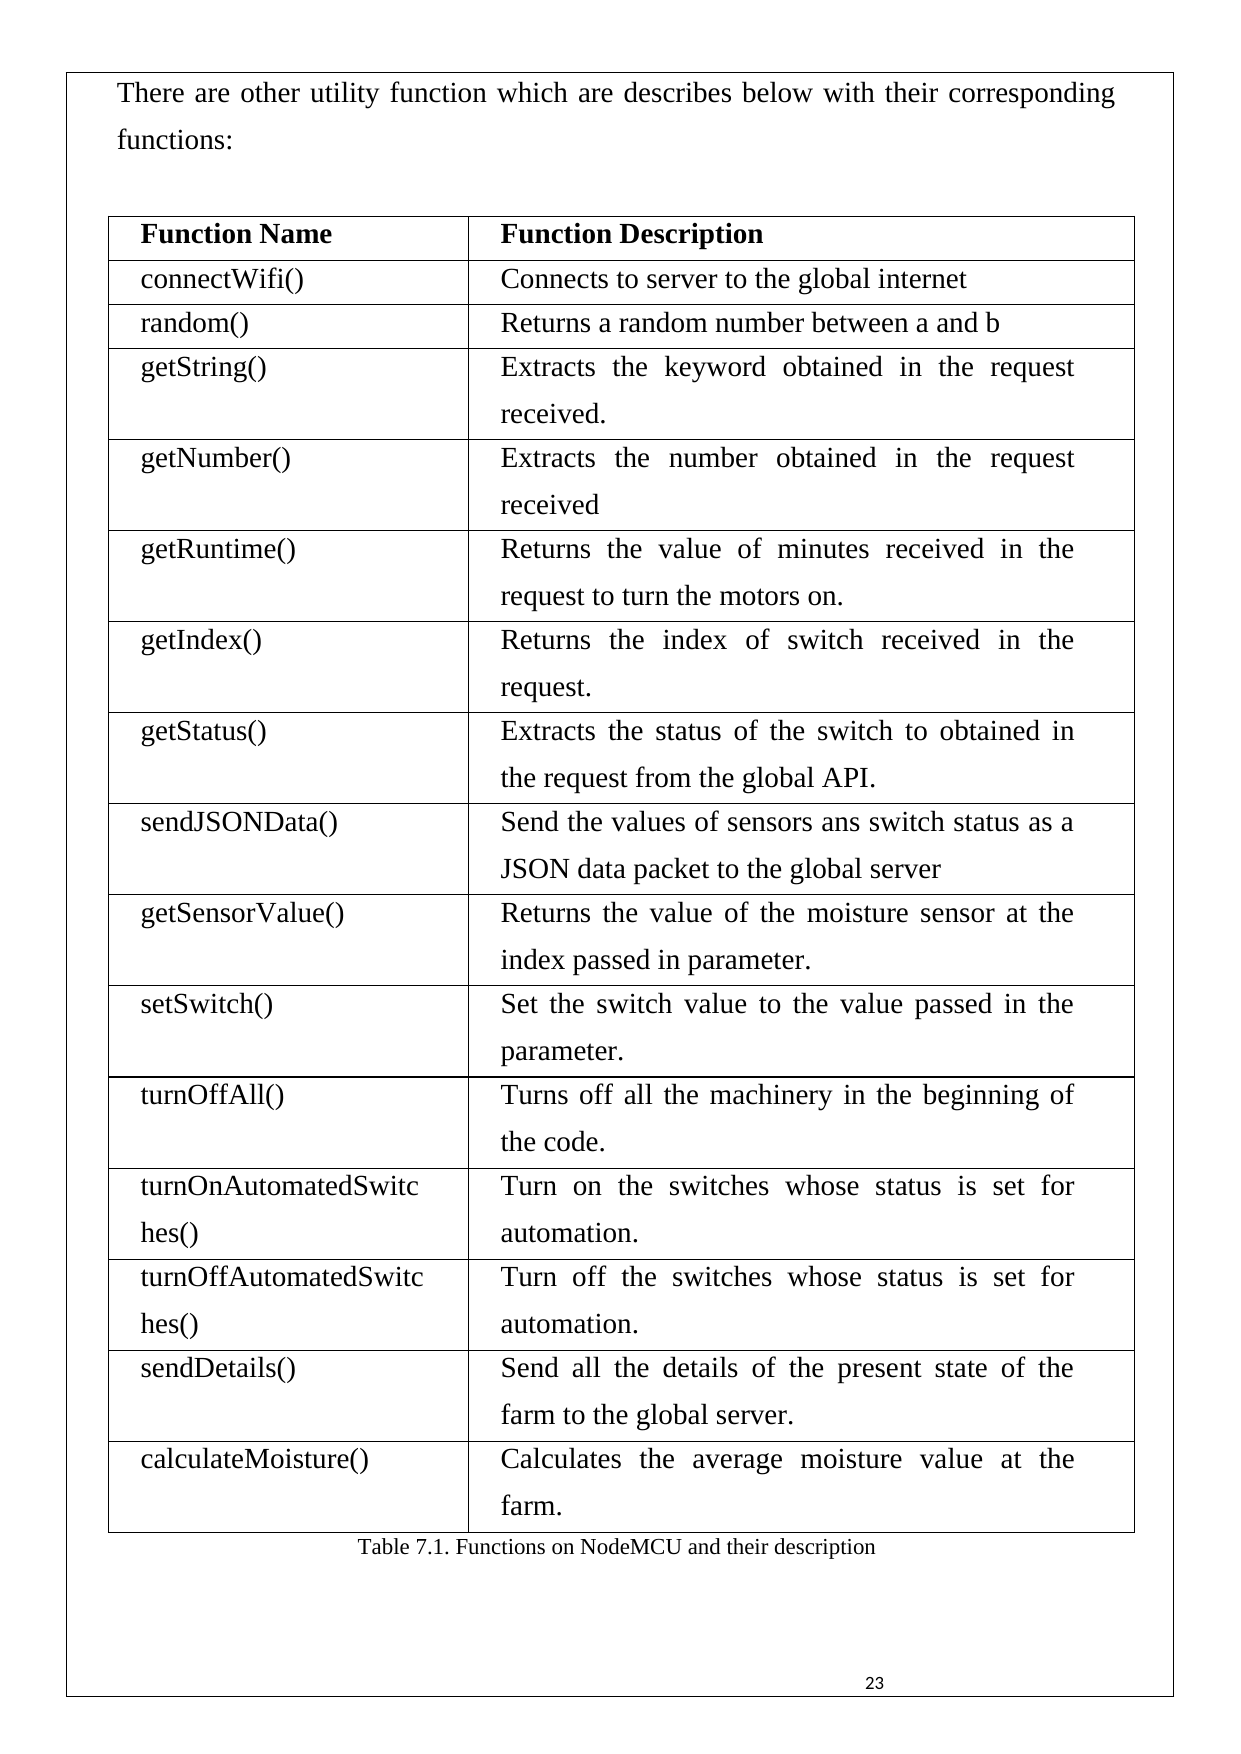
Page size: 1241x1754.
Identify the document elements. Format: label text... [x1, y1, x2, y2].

table_cell Extracts the number obtained in the request received [469, 440, 1134, 530]
table_header Function Name [109, 217, 468, 260]
table_cell turnOffAll() [109, 1078, 468, 1167]
table_cell Send the values of sensors ans switch status as a JSON data packet to the global server [469, 804, 1134, 894]
table_cell Turn on the switches whose status is set for automation. [469, 1169, 1134, 1258]
table_cell turnOffAutomatedSwitches() [109, 1260, 468, 1349]
table_cell turnOnAutomatedSwitches() [109, 1169, 468, 1258]
table_cell Extracts the status of the switch to obtained in the request from the global API. [469, 713, 1134, 803]
table_cell Turns off all the machinery in the beginning of the code. [469, 1078, 1134, 1167]
table_cell connectWifi() [109, 261, 468, 304]
table_cell random() [109, 305, 468, 348]
table_cell Turn off the switches whose status is set for automation. [469, 1260, 1134, 1349]
table_cell getSensorValue() [109, 895, 468, 985]
table_cell getNumber() [109, 440, 468, 530]
table_header Function Description [469, 217, 1134, 260]
list Table 7.1. Functions on NodeMCU and their description [117, 1533, 1117, 1559]
list There are other utility function which are describes below with their corresponding functions: [117, 75, 1117, 155]
table_cell Send all the details of the present state of the farm to the global server. [469, 1351, 1134, 1441]
table_cell getIndex() [109, 622, 468, 712]
table_cell sendJSONData() [109, 804, 468, 894]
table_cell getString() [109, 349, 468, 439]
table_cell Connects to server to the global internet [469, 261, 1134, 304]
table_cell getRuntime() [109, 531, 468, 621]
table_cell Extracts the keyword obtained in the request received. [469, 349, 1134, 439]
table_cell setSwitch() [109, 986, 468, 1076]
table_cell Returns the index of switch received in the request. [469, 622, 1134, 712]
table_cell Set the switch value to the value passed in the parameter. [469, 986, 1134, 1076]
table_cell calculateMoisture() [109, 1442, 468, 1532]
table_cell Returns the value of the moisture sensor at the index passed in parameter. [469, 895, 1134, 985]
table_cell sendDetails() [109, 1351, 468, 1441]
table_cell Returns the value of minutes received in the request to turn the motors on. [469, 531, 1134, 621]
table_cell Calculates the average moisture value at the farm. [469, 1442, 1134, 1532]
table_cell getStatus() [109, 713, 468, 803]
table_cell Returns a random number between a and b [469, 305, 1134, 348]
